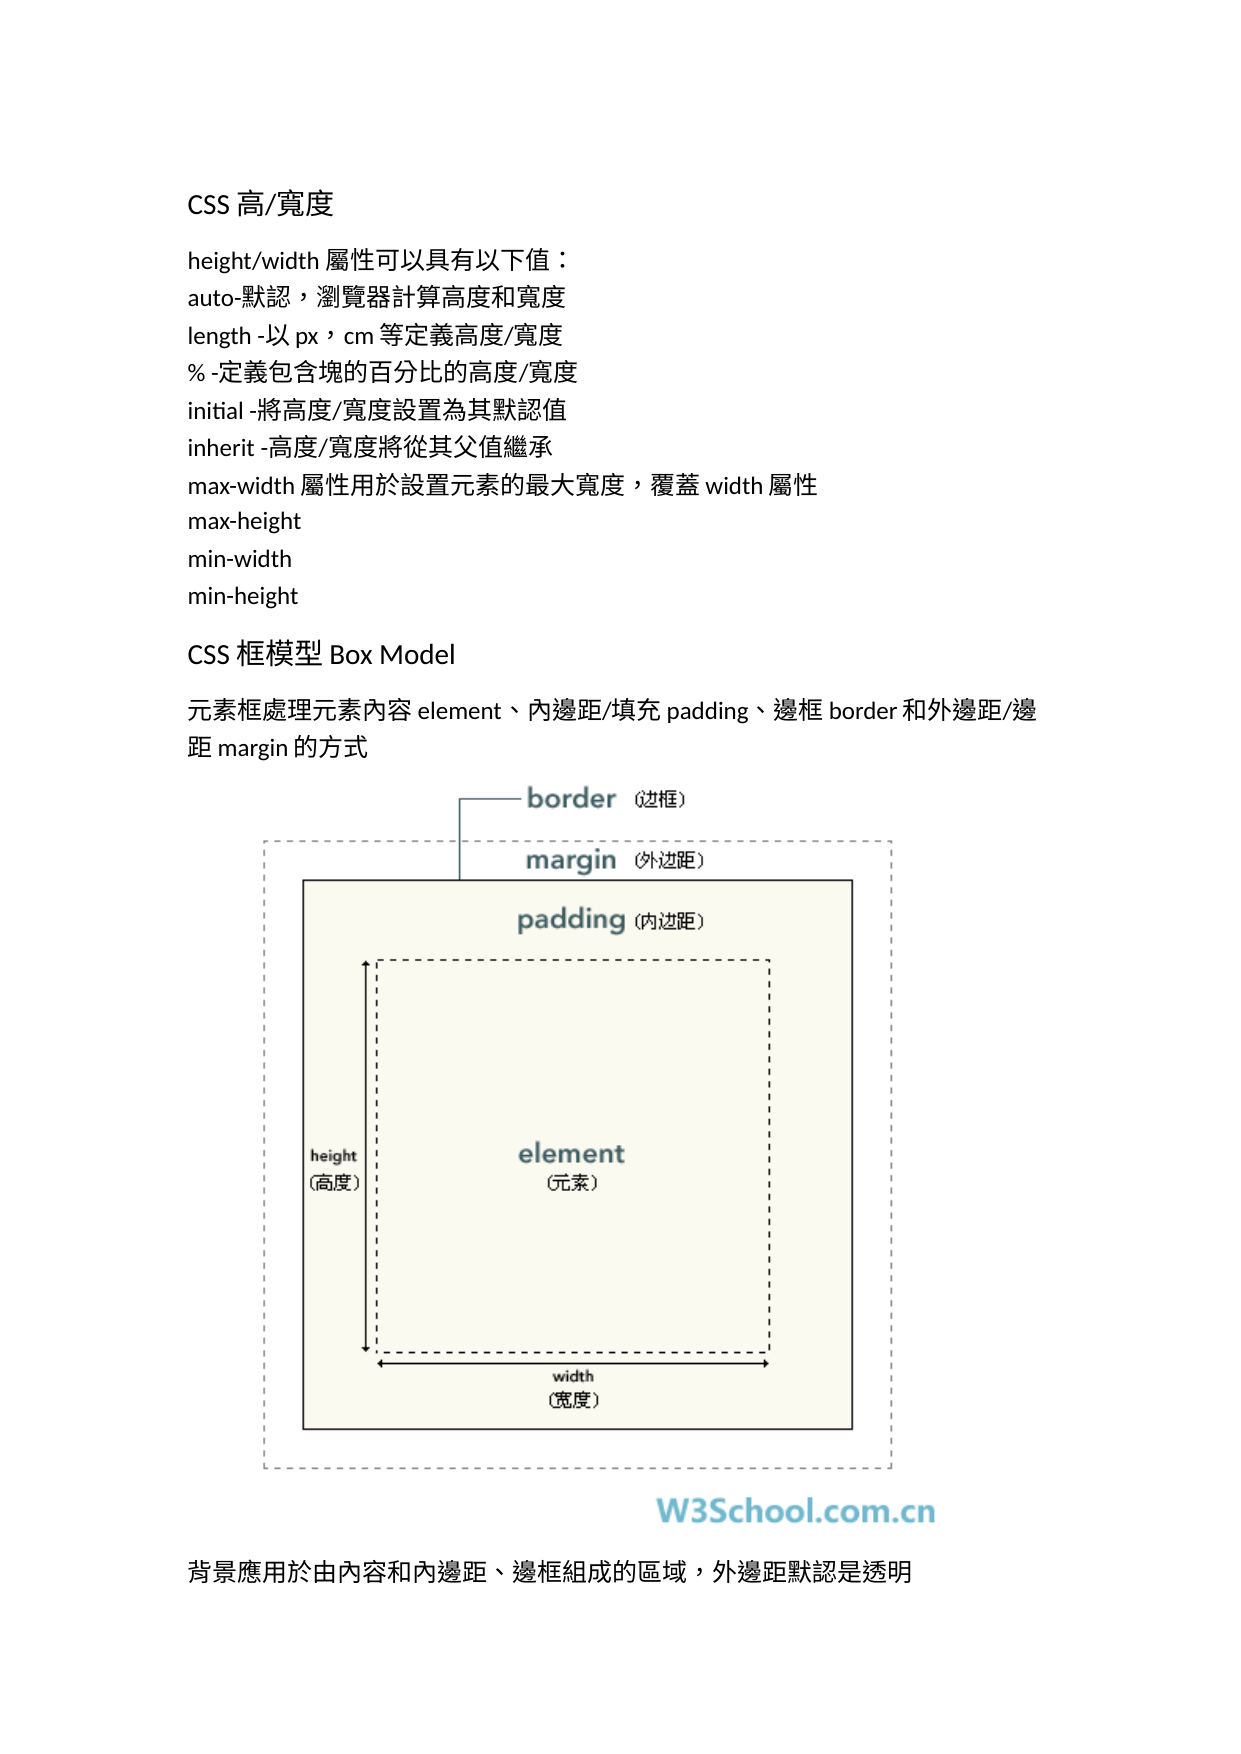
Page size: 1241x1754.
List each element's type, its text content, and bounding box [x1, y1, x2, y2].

text max-height [187, 502, 1053, 539]
text inherit -高度/寬度將從其父值繼承 [187, 427, 1053, 464]
text CSS框模型Box Model [187, 614, 1053, 689]
text CSS高/寬度 [187, 164, 1053, 239]
text min-height [187, 577, 1053, 614]
text initial -將高度/寬度設置為其默認值 [187, 389, 1053, 427]
text 背景應用於由內容和內邊距、邊框組成的區域，外邊距默認是透明 [187, 1552, 1053, 1589]
text length -以px，cm等定義高度/寬度 [187, 314, 1053, 352]
text max-width屬性用於設置元素的最大寬度，覆蓋width屬性 [187, 464, 1053, 502]
text auto-默認，瀏覽器計算高度和寬度 [187, 277, 1053, 314]
text 元素框處理元素內容element、內邊距/填充padding、邊框border和外邊距/邊距margin的方式 [187, 689, 1053, 764]
picture [187, 764, 969, 1546]
text % -定義包含塊的百分比的高度/寬度 [187, 352, 1053, 389]
text height/width屬性可以具有以下值： [187, 239, 1053, 277]
text min-width [187, 539, 1053, 577]
